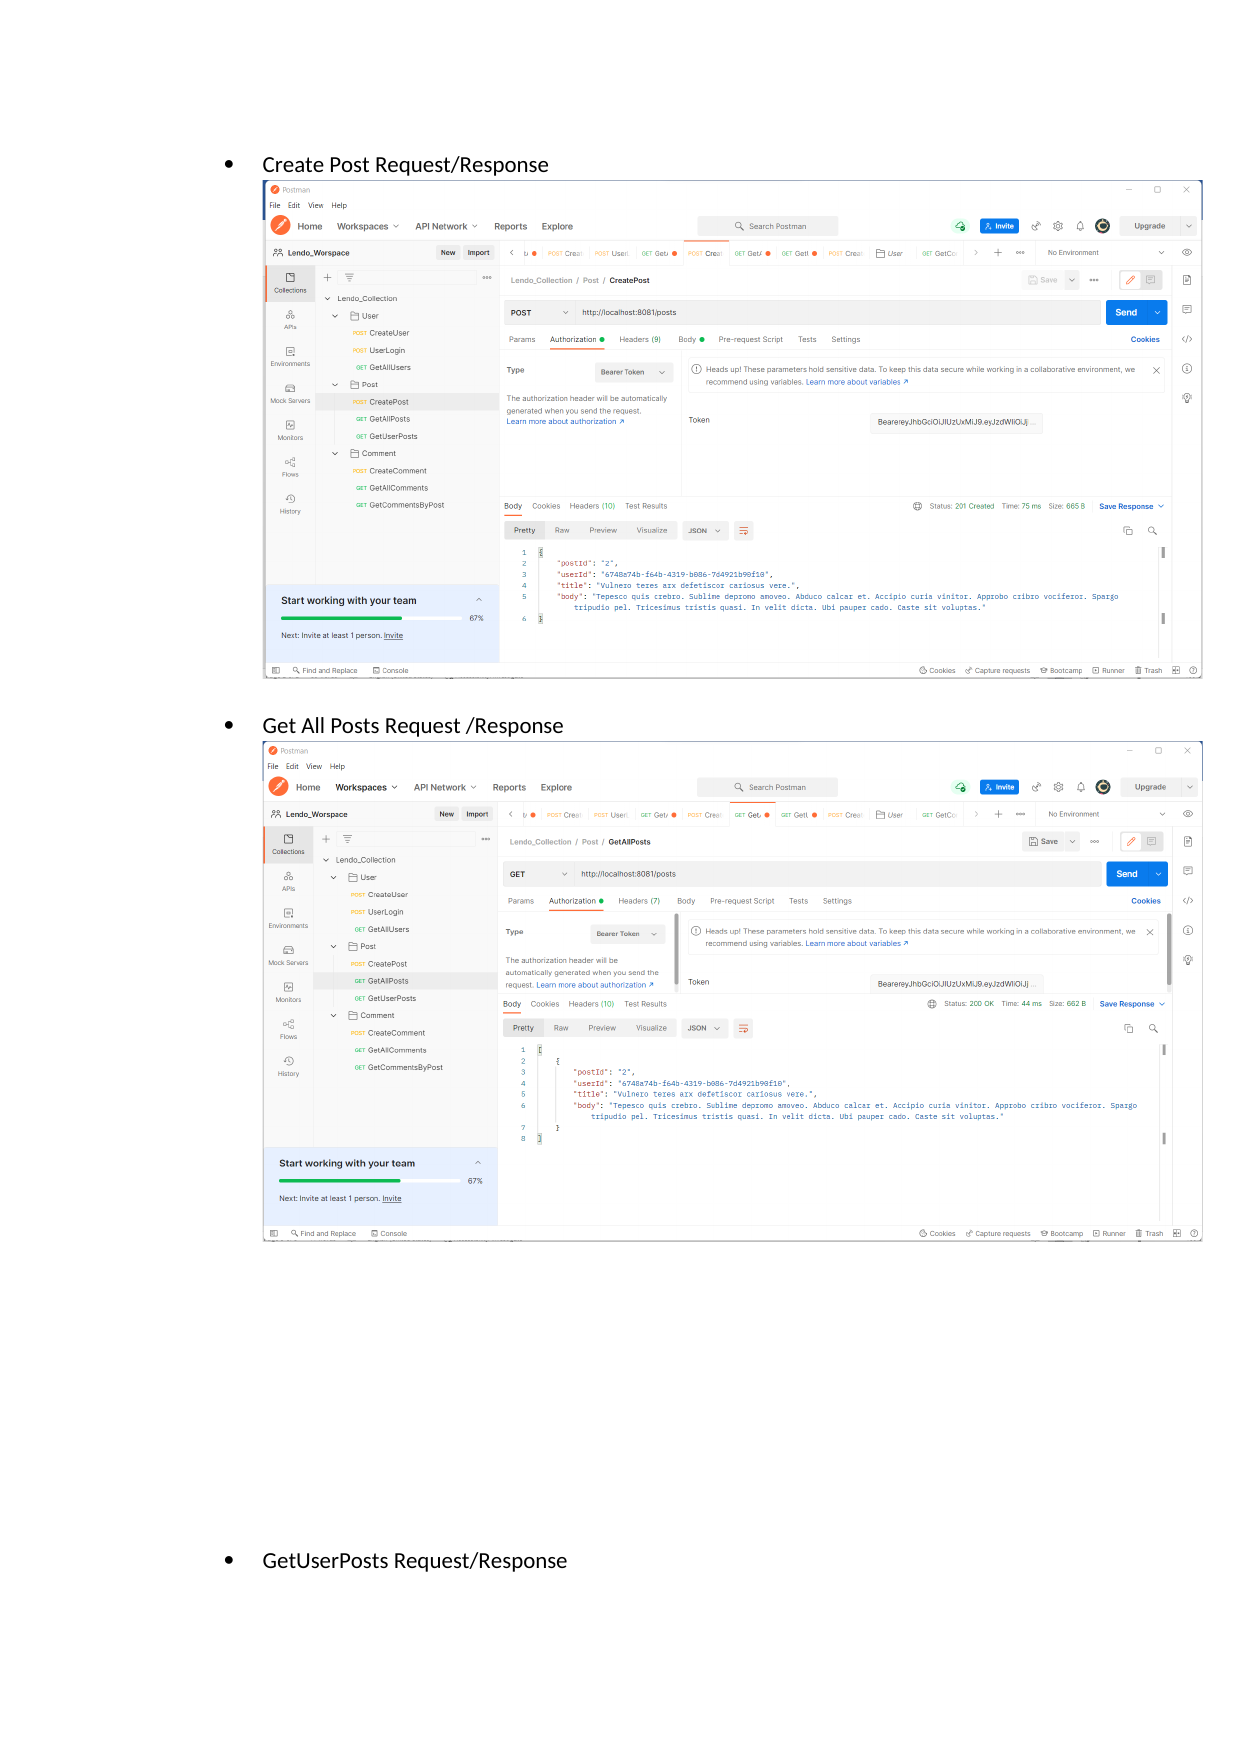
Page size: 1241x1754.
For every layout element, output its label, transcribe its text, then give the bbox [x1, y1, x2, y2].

list Create Post Request/Response [225, 150, 1090, 178]
picture [262, 741, 1203, 1242]
list Get All Posts Request /Response [225, 711, 1090, 739]
picture [262, 180, 1203, 679]
list GetUserPosts Request/Response [225, 1546, 1090, 1574]
